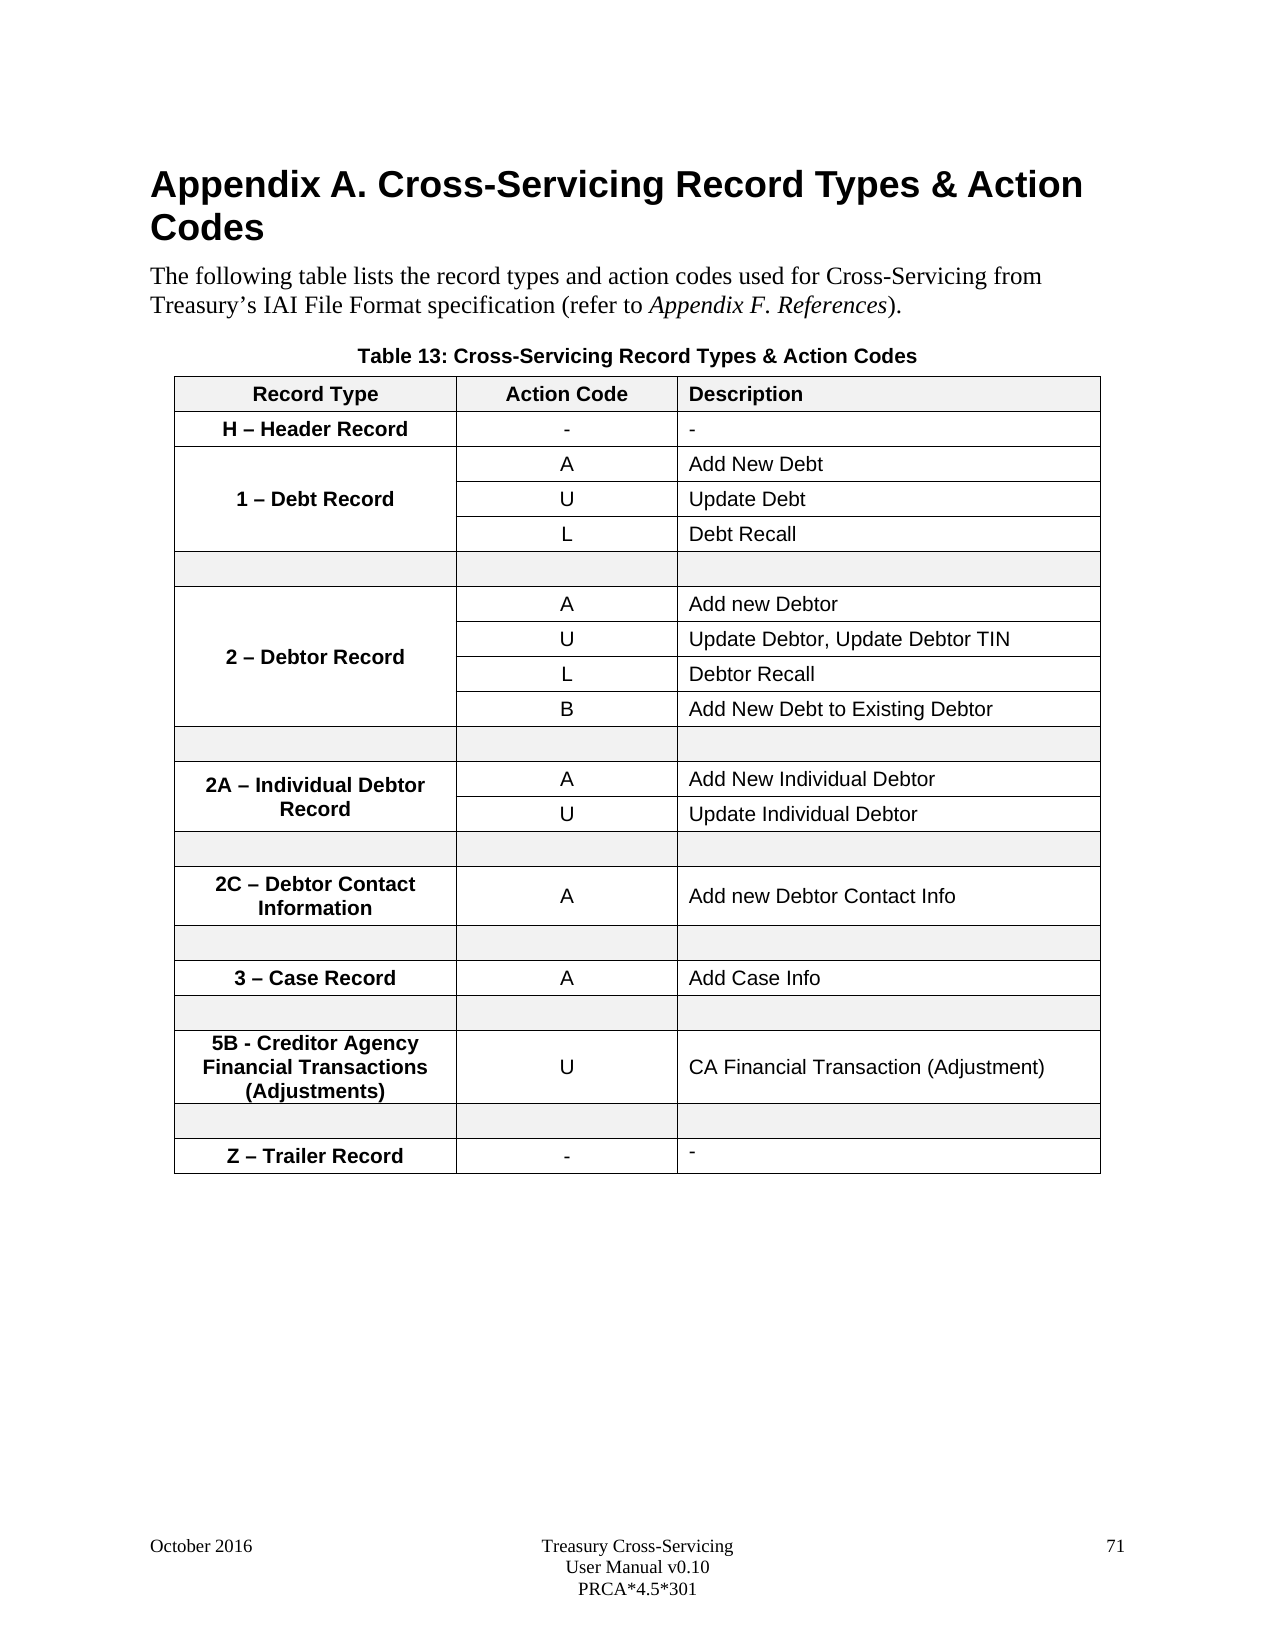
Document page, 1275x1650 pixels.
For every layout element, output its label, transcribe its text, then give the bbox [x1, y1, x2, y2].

table_cell CA Financial Transaction (Adjustment) [678, 1031, 1100, 1103]
table_cell [678, 552, 1100, 586]
table_header Record Type [175, 377, 456, 411]
text The following table lists the record types and action codes used for Cross-Servicing from Treasury’s IAI File Format specification (refer to Appendix F. References). [150, 261, 1125, 319]
table_header Description [678, 377, 1100, 411]
table_cell - [678, 1139, 1100, 1173]
table_cell [457, 832, 677, 866]
table_cell Add New Individual Debtor [678, 762, 1100, 796]
table_cell [678, 727, 1100, 761]
table_cell [175, 832, 456, 866]
table_cell [678, 926, 1100, 960]
table_cell [175, 1104, 456, 1138]
table_cell 5B - Creditor Agency Financial Transactions (Adjustments) [175, 1031, 456, 1103]
table_cell Add New Debt [678, 447, 1100, 481]
subtitle Appendix A. Cross-Servicing Record Types & Action Codes [150, 162, 1125, 249]
table_cell U [457, 797, 677, 831]
table_cell H – Header Record [175, 412, 456, 446]
table_cell 1 – Debt Record [175, 447, 456, 551]
table_header Action Code [457, 377, 677, 411]
table_cell [175, 727, 456, 761]
table_cell 3 – Case Record [175, 961, 456, 995]
table_cell A [457, 447, 677, 481]
table_cell U [457, 482, 677, 516]
table_cell [457, 996, 677, 1030]
table_cell [175, 996, 456, 1030]
table_cell [457, 552, 677, 586]
table_cell 2A – Individual Debtor Record [175, 762, 456, 831]
table_cell L [457, 517, 677, 551]
table_cell Add Case Info [678, 961, 1100, 995]
table_cell U [457, 622, 677, 656]
table_cell Update Debtor, Update Debtor TIN [678, 622, 1100, 656]
table_cell A [457, 867, 677, 925]
table_cell B [457, 692, 677, 726]
table_cell [678, 996, 1100, 1030]
table_cell - [457, 412, 677, 446]
table_cell U [457, 1031, 677, 1103]
table_cell Add new Debtor Contact Info [678, 867, 1100, 925]
table_cell [175, 552, 456, 586]
table_cell Debt Recall [678, 517, 1100, 551]
table_cell [457, 1104, 677, 1138]
table_cell 2C – Debtor Contact Information [175, 867, 456, 925]
table_cell Add New Debt to Existing Debtor [678, 692, 1100, 726]
table_cell Z – Trailer Record [175, 1139, 456, 1173]
table_cell [678, 832, 1100, 866]
table_cell A [457, 762, 677, 796]
table_cell A [457, 587, 677, 621]
table_cell - [457, 1139, 677, 1173]
table_cell A [457, 961, 677, 995]
table_cell Update Individual Debtor [678, 797, 1100, 831]
table_cell Add new Debtor [678, 587, 1100, 621]
table_cell Debtor Recall [678, 657, 1100, 691]
table_cell [175, 926, 456, 960]
table_cell L [457, 657, 677, 691]
table_cell [457, 926, 677, 960]
table_cell [678, 1104, 1100, 1138]
table_cell - [678, 412, 1100, 446]
table_cell [457, 727, 677, 761]
table_cell Update Debt [678, 482, 1100, 516]
table_cell 2 – Debtor Record [175, 587, 456, 726]
